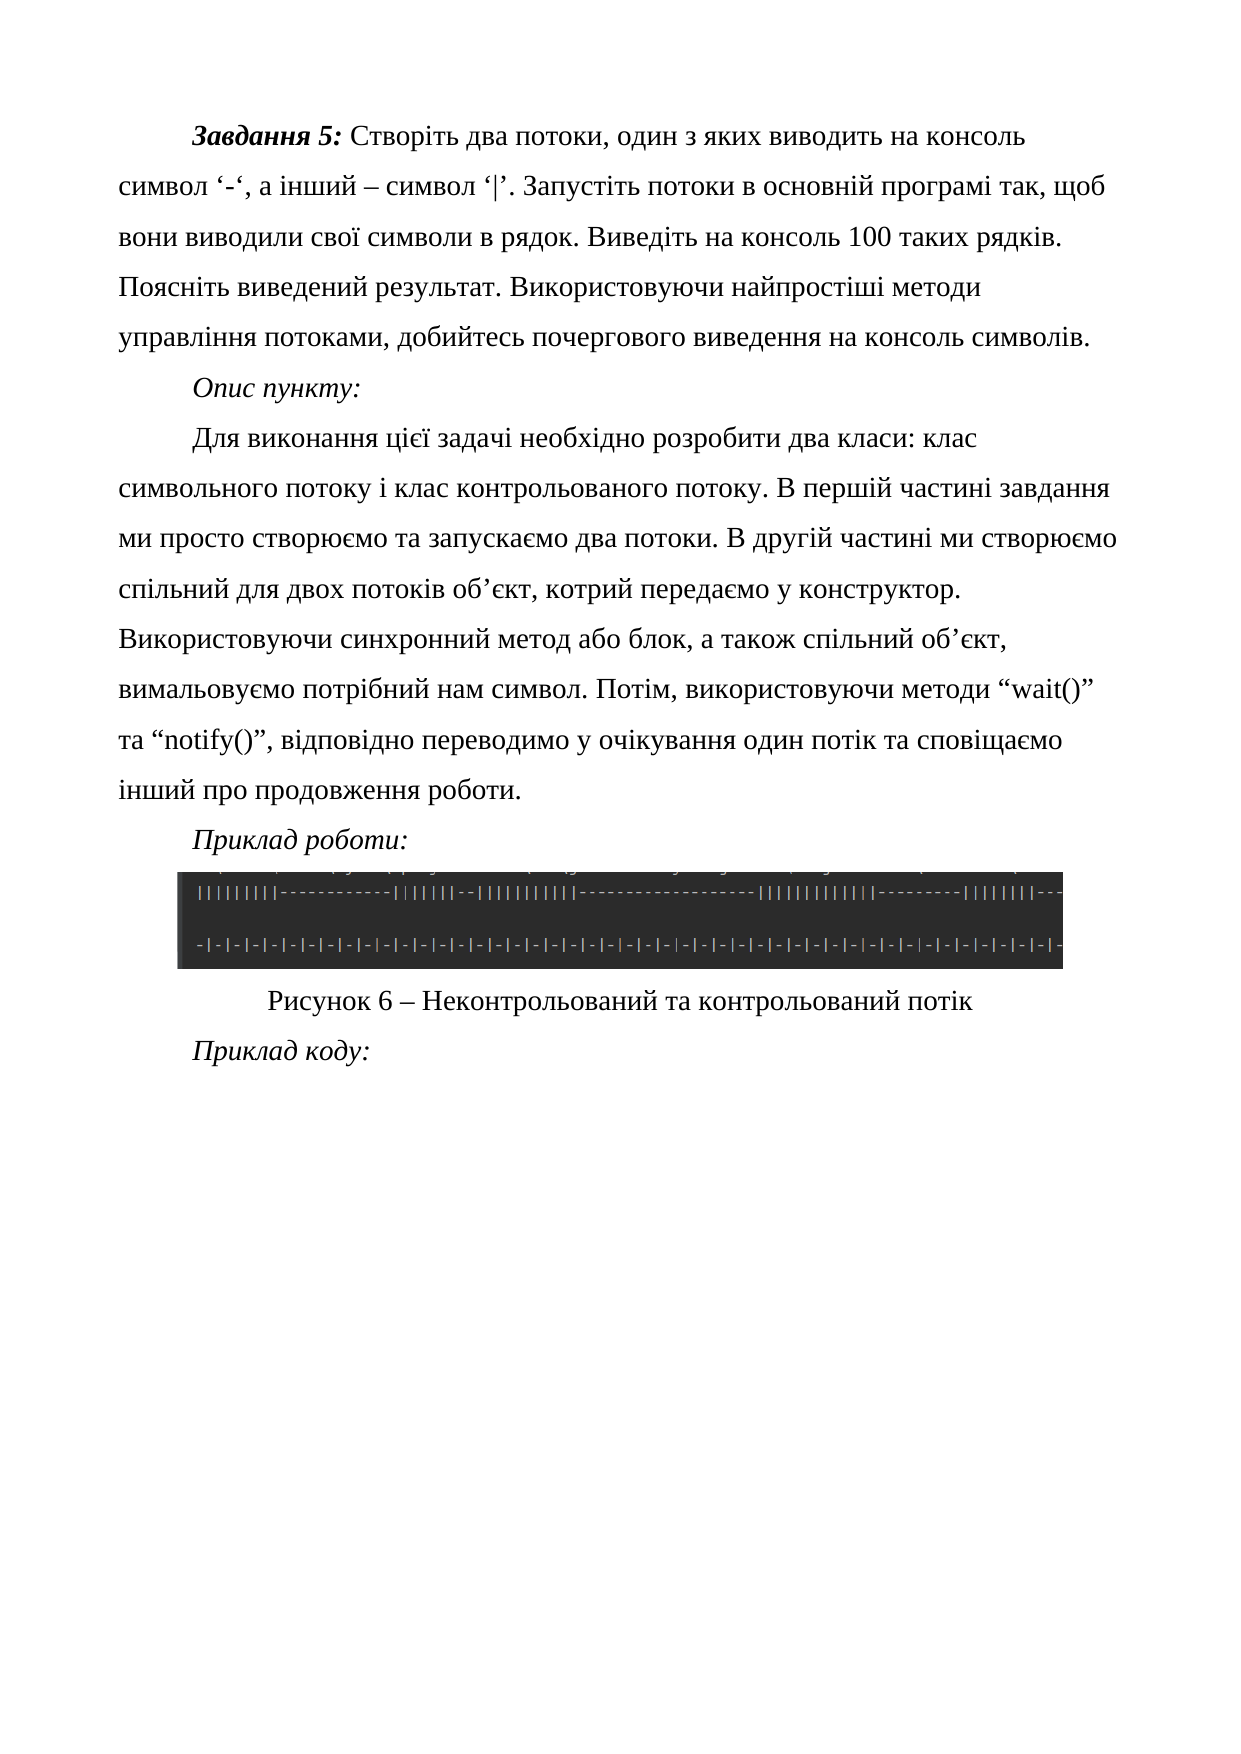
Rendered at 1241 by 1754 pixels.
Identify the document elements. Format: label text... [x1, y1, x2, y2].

text Приклад коду: [118, 1033, 1122, 1067]
text Для виконання цієї задачі необхідно розробити два класи: клас символьного потоку і клас контрольованого потоку. В першій частині завдання ми просто створюємо та запускаємо два потоки. В другій частині ми створюємо спільний для двох потоків об’єкт, котрий передаємо у конструктор. Використовуючи синхронний метод або блок, а також спільний об’єкт, вимальовуємо потрібний нам символ. Потім, використовуючи методи “wait()” та “notify()”, відповідно переводимо у очікування один потік та сповіщаємо інший про продовження роботи. [118, 420, 1122, 806]
text Рисунок 6 – Неконтрольований та контрольований потік [118, 983, 1122, 1017]
text Опис пункту: [118, 370, 1122, 403]
picture [177, 872, 1063, 969]
text Приклад роботи: [118, 822, 1122, 856]
